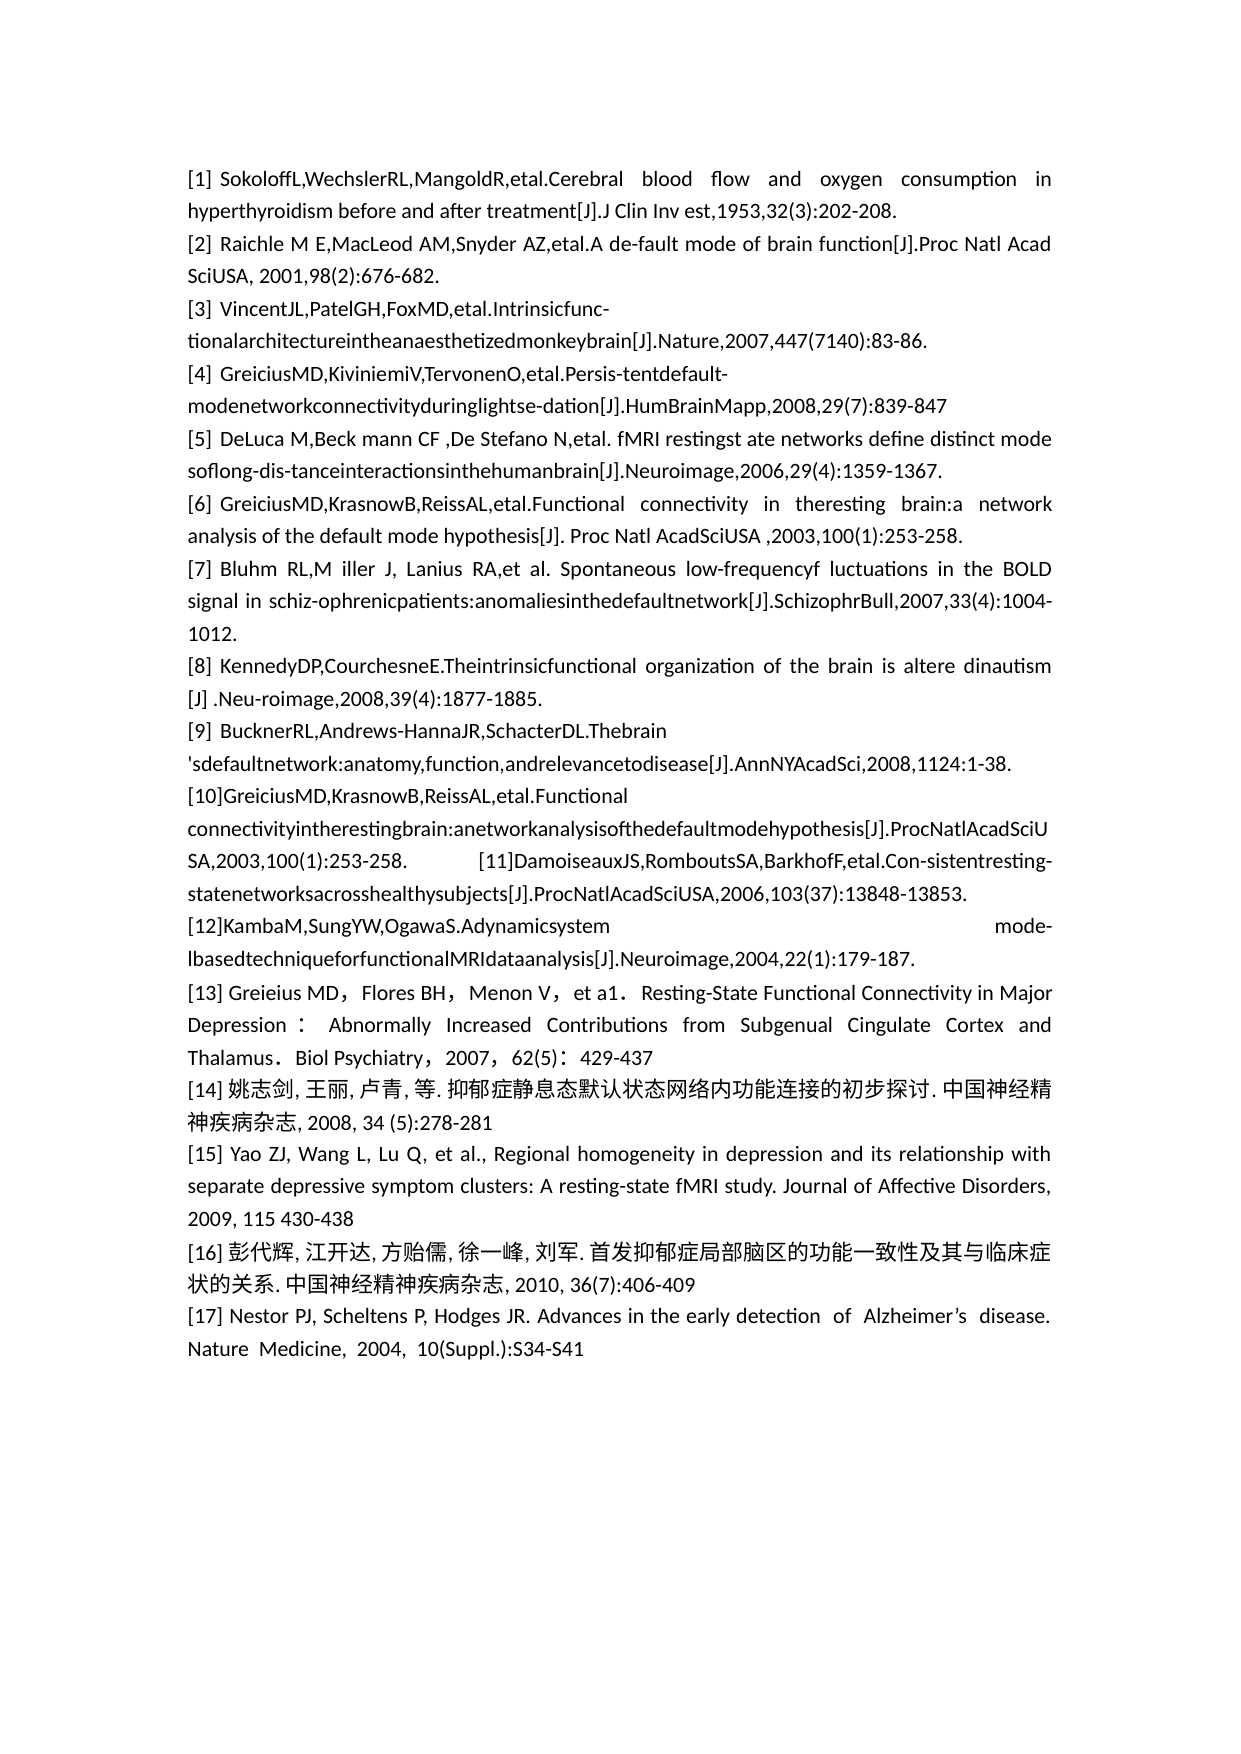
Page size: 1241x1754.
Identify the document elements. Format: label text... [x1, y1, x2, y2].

list BucknerRL,Andrews-HannaJR,SchacterDL.Thebrain 'sdefaultnetwork:anatomy,function,andrelevancetodisease[J].AnnNYAcadSci,2008,1124:1-38.[10]GreiciusMD,KrasnowB,ReissAL,etal.Functional connectivityintherestingbrain:anetworkanalysisofthedefaultmodehypothesis[J].ProcNatlAcadSciUSA,2003,100(1):253-258. [11]DamoiseauxJS,RomboutsSA,BarkhofF,etal.Con-sistentresting-statenetworksacrosshealthysubjects[J].ProcNatlAcadSciUSA,2006,103(37):13848-13853. [12]KambaM,SungYW,OgawaS.Adynamicsystem mode-lbasedtechniqueforfunctionalMRIdataanalysis[J].Neuroimage,2004,22(1):179-187. [187, 714, 1053, 974]
list GreiciusMD,KrasnowB,ReissAL,etal.Functional connectivity in theresting brain:a network analysis of the default mode hypothesis[J]. Proc Natl AcadSciUSA ,2003,100(1):253-258. [187, 487, 1053, 552]
list VincentJL,PatelGH,FoxMD,etal.Intrinsicfunc-tionalarchitectureintheanaesthetizedmonkeybrain[J].Nature,2007,447(7140):83-86. [187, 292, 1053, 357]
list Bluhm RL,M iller J, Lanius RA,et al. Spontaneous low-frequencyf luctuations in the BOLD signal in schiz-ophrenicpatients:anomaliesinthedefaultnetwork[J].SchizophrBull,2007,33(4):1004-1012. [187, 552, 1053, 649]
list [14] 姚志剑, 王丽, 卢青, 等. 抑郁症静息态默认状态网络内功能连接的初步探讨. 中国神经精神疾病杂志, 2008, 34 (5):278-281 [187, 1072, 1053, 1137]
list KennedyDP,CourchesneE.Theintrinsicfunctional organization of the brain is altere dinautism [J] .Neu-roimage,2008,39(4):1877-1885. [187, 649, 1053, 714]
list [17] Nestor PJ, Scheltens P, Hodges JR. Advances in the early detection of Alzheimer’s disease. Nature Medicine, 2004, 10(Suppl.):S34-S41 [187, 1299, 1053, 1364]
list [16] 彭代辉, 江开达, 方贻儒, 徐一峰, 刘军. 首发抑郁症局部脑区的功能一致性及其与临床症状的关系. 中国神经精神疾病杂志, 2010, 36(7):406-409 [187, 1234, 1053, 1299]
list [15] Yao ZJ, Wang L, Lu Q, et al., Regional homogeneity in depression and its relationship with separate depressive symptom clusters: A resting-state fMRI study. Journal of Affective Disorders, 2009, 115 430-438 [187, 1137, 1053, 1234]
list [13] Greieius MD，Flores BH，Menon V，et a1．Resting-State Functional Connectivity in Major Depression：Abnormally Increased Contributions from Subgenual Cingulate Cortex and Thalamus．Biol Psychiatry，2007，62(5)：429-437 [187, 974, 1053, 1072]
list SokoloffL,WechslerRL,MangoldR,etal.Cerebral blood flow and oxygen consumption in hyperthyroidism before and after treatment[J].J Clin Inv est,1953,32(3):202-208. [187, 162, 1053, 227]
list GreiciusMD,KiviniemiV,TervonenO,etal.Persis-tentdefault-modenetworkconnectivityduringlightse-dation[J].HumBrainMapp,2008,29(7):839-847 [187, 357, 1053, 422]
list Raichle M E,MacLeod AM,Snyder AZ,etal.A de-fault mode of brain function[J].Proc Natl Acad SciUSA, 2001,98(2):676-682. [187, 227, 1053, 292]
list DeLuca M,Beck mann CF ,De Stefano N,etal. fMRI restingst ate networks define distinct mode soflong-dis-tanceinteractionsinthehumanbrain[J].Neuroimage,2006,29(4):1359-1367. [187, 422, 1053, 487]
